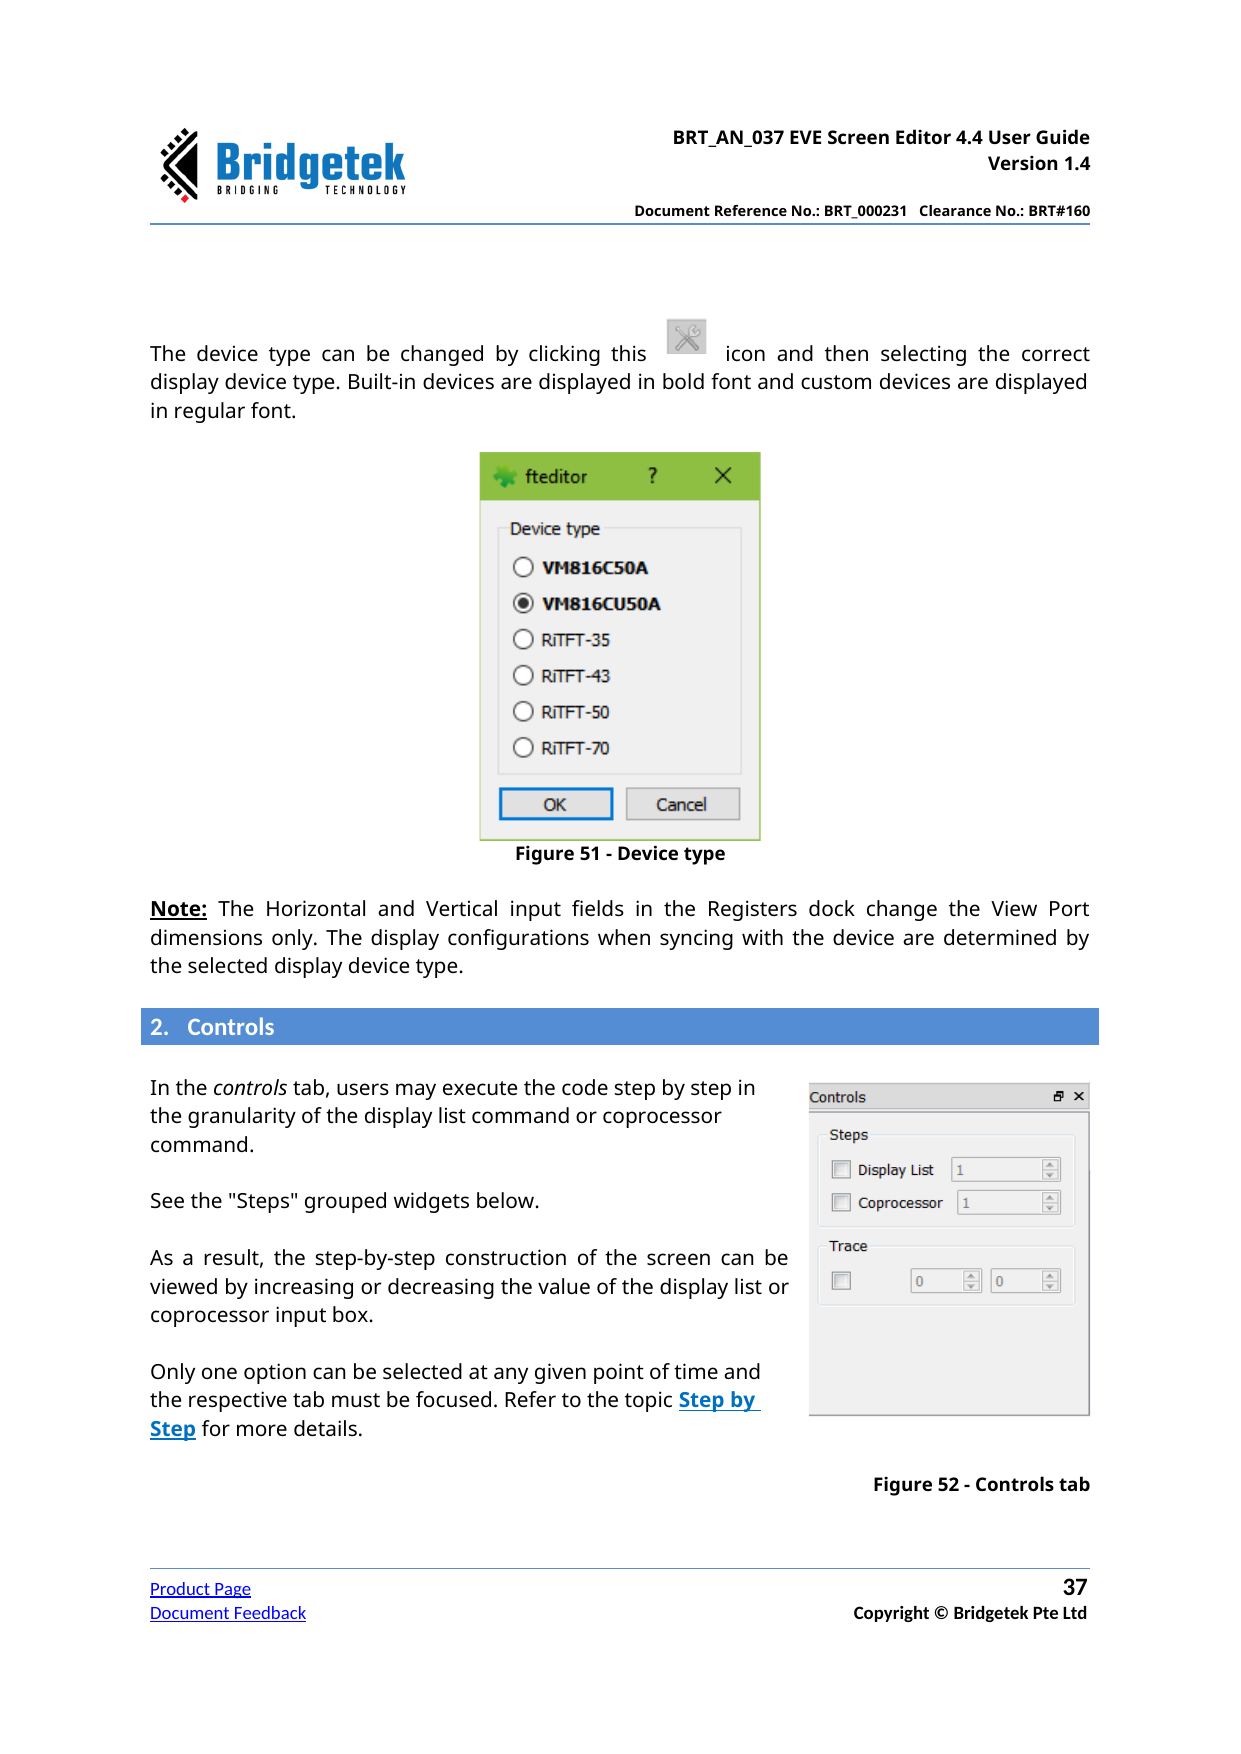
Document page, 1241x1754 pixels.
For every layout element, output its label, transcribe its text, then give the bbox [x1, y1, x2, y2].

subtitle Controls [142, 1009, 1098, 1044]
picture [479, 452, 761, 841]
text See the "Steps" grouped widgets below. [150, 1187, 808, 1215]
picture [808, 1082, 1091, 1417]
text Only one option can be selected at any given point of time and the respective tab must be focused. Refer to the topic Step by Step for more details. [150, 1357, 1090, 1442]
text In the controls tab, users may execute the code step by step in the granularity of the display list command or coprocessor command. [150, 1073, 1090, 1158]
picture [153, 125, 409, 205]
text As a result, the step-by-step construction of the screen can be viewed by increasing or decreasing the value of the display list or coprocessor input box. [150, 1243, 808, 1329]
text The device type can be changed by clicking this icon and then selecting the correct display device type. Built-in devices are displayed in bold font and custom devices are displayed in regular font. [150, 339, 1090, 424]
picture [665, 318, 706, 353]
text Note: The Horizontal and Vertical input fields in the Registers dock change the View Port dimensions only. The display configurations when syncing with the device are determined by the selected display device type. [150, 894, 1090, 979]
